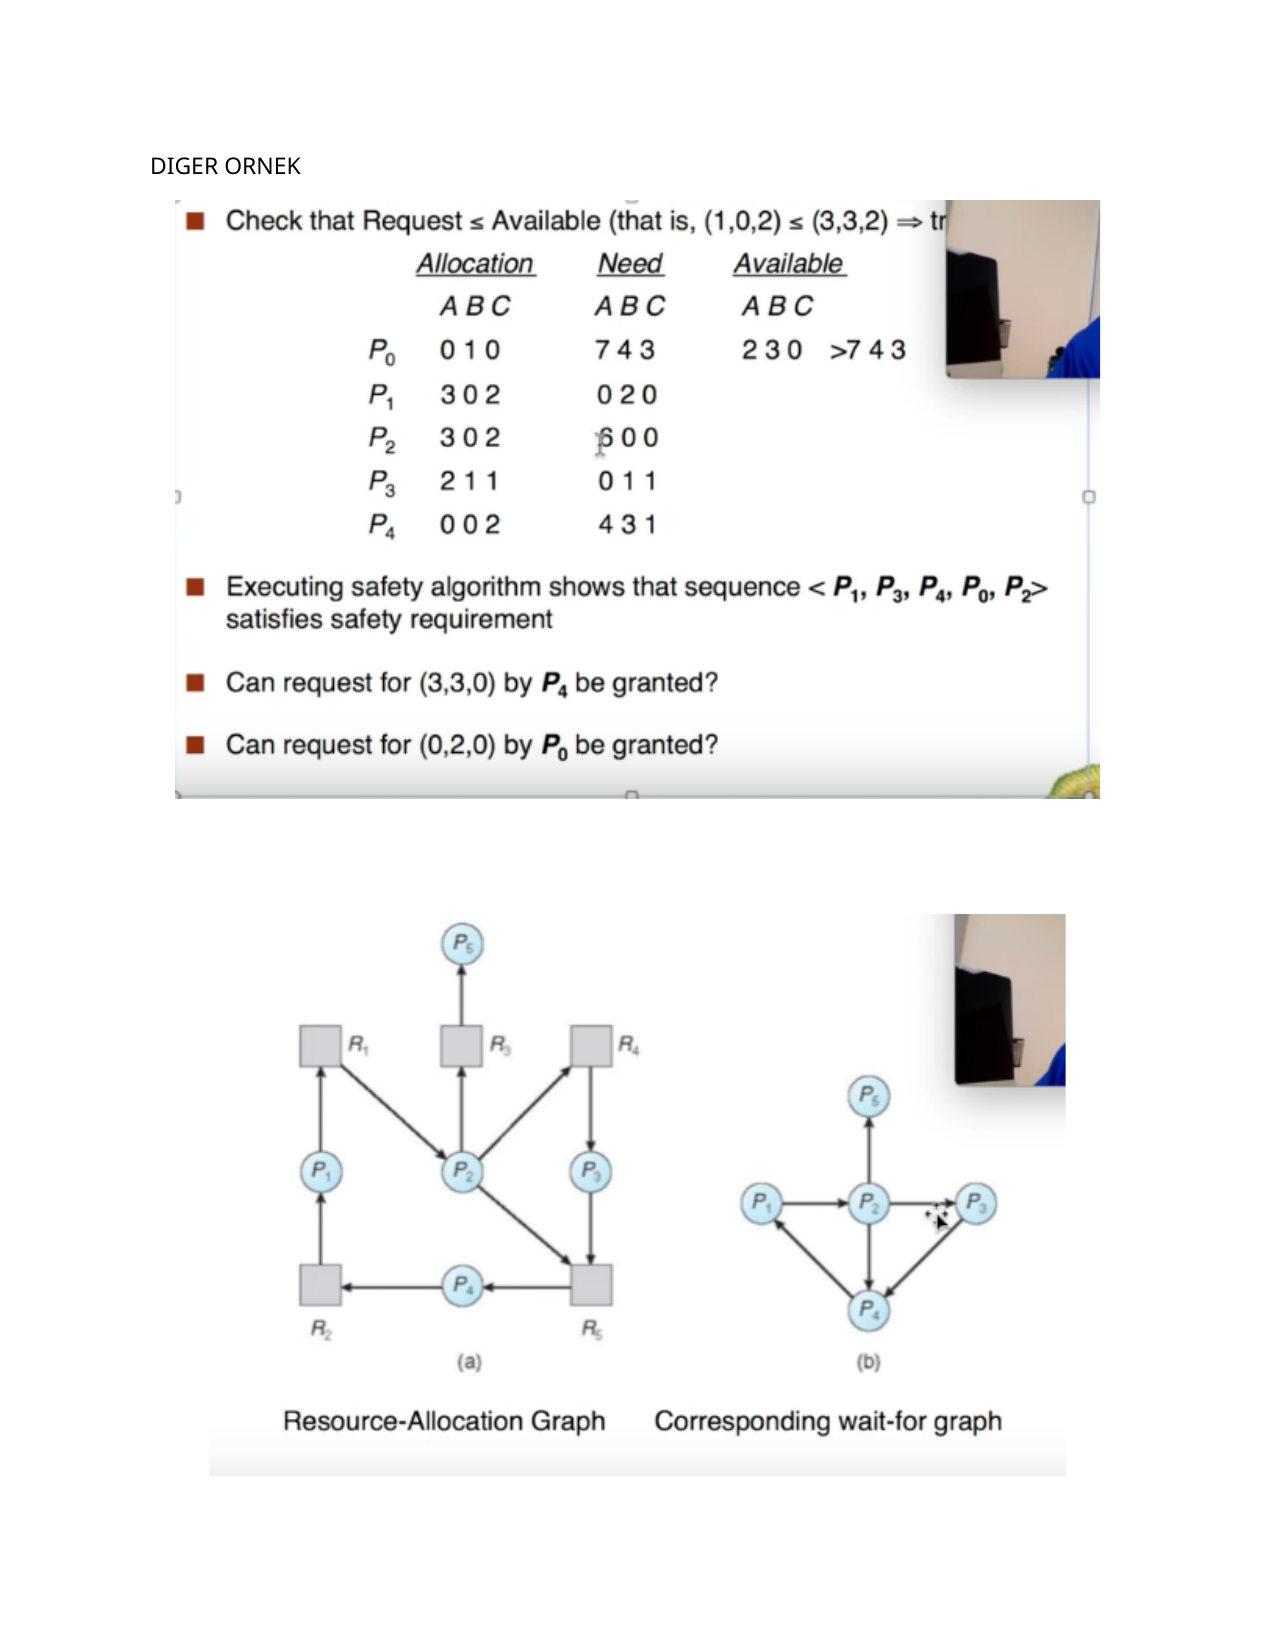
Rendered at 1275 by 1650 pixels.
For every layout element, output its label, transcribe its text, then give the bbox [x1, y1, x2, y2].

picture [209, 914, 1066, 1476]
picture [175, 200, 1100, 799]
text DIGER ORNEK [150, 150, 1125, 181]
